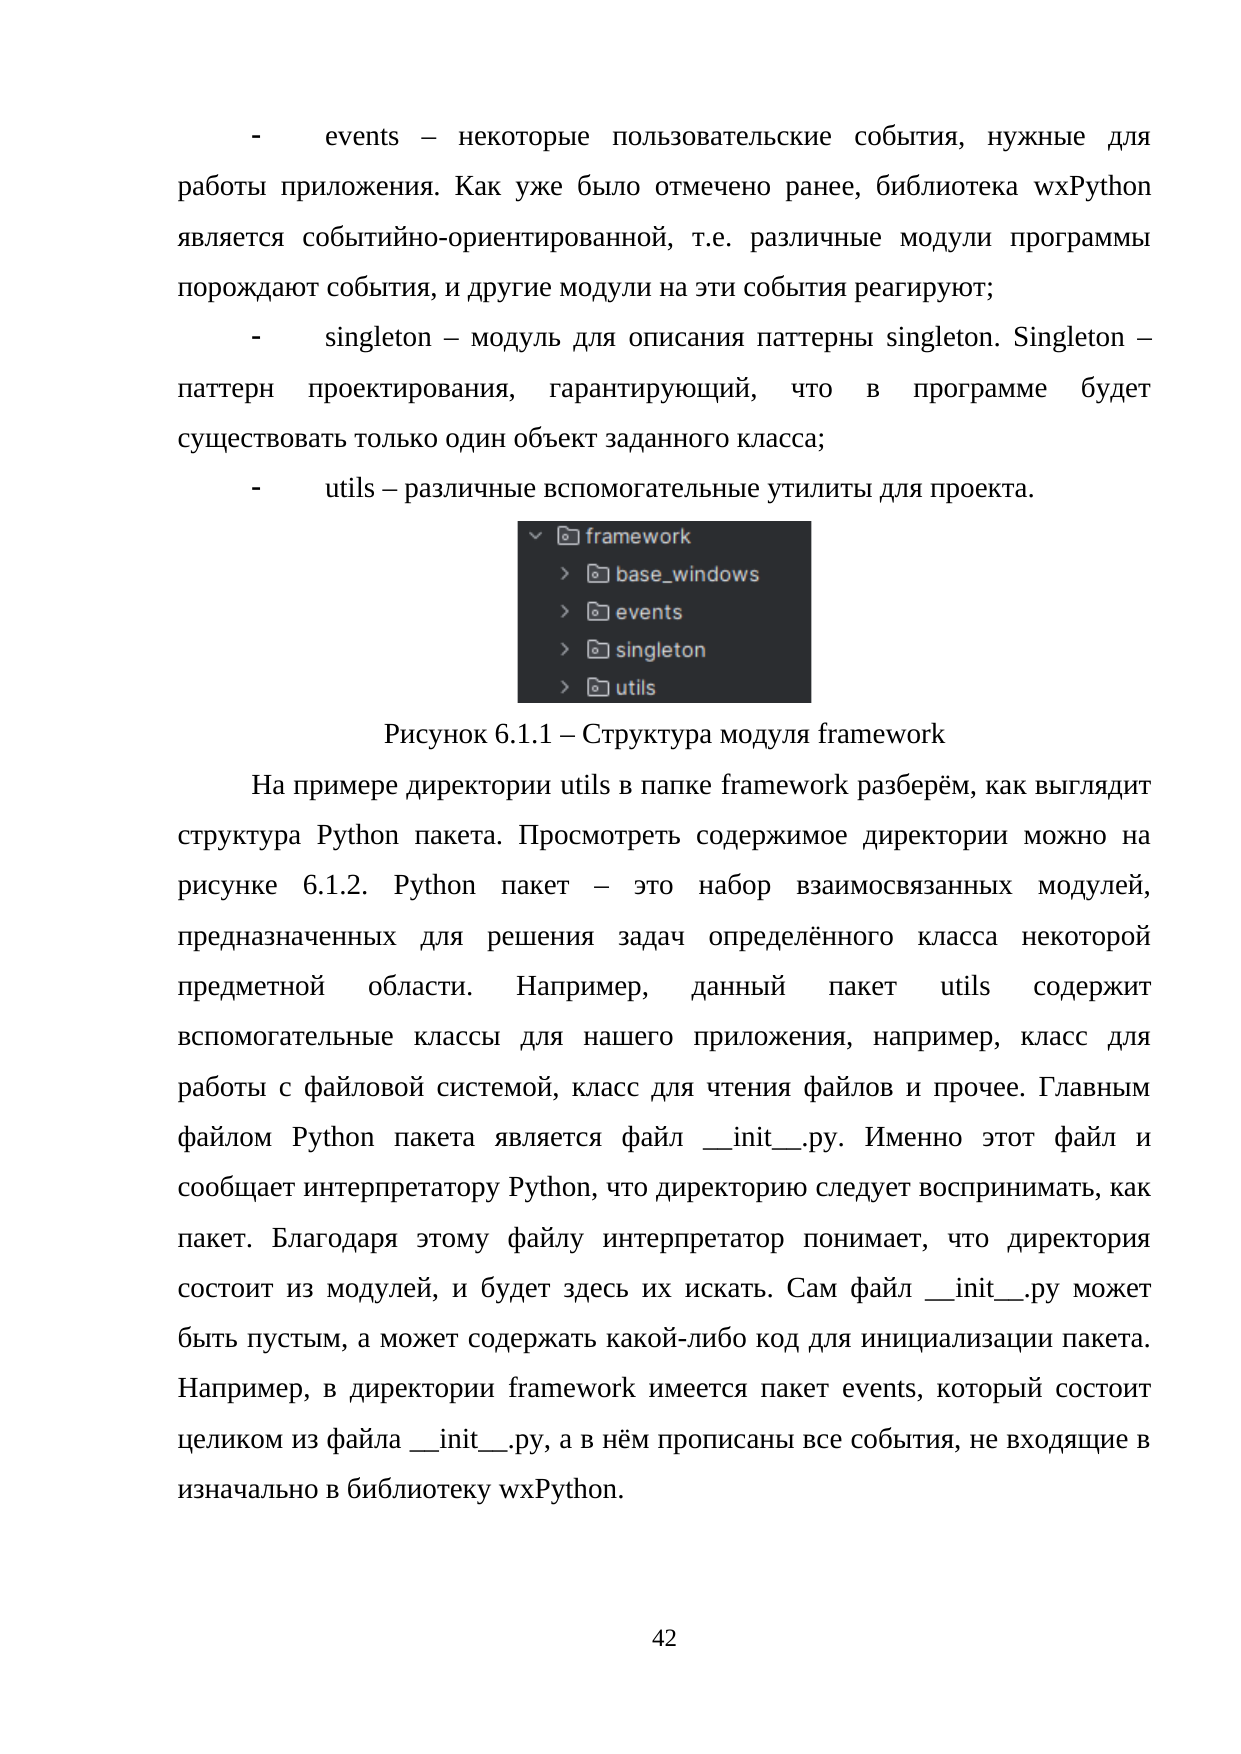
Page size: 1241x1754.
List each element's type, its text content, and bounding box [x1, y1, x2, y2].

list events – некоторые пользовательские события, нужные для работы приложения. Как уже было отмечено ранее, библиотека wxPython является событийно-ориентированной, т.е. различные модули программы порождают события, и другие модули на эти события реагируют; [177, 118, 1152, 303]
text На примере директории utils в папке framework разберём, как выглядит структура Python пакета. Просмотреть содержимое директории можно на рисунке 6.1.2. Python пакет – это набор взаимосвязанных модулей, предназначенных для решения задач определённого класса некоторой предметной области. Например, данный пакет utils содержит вспомогательные классы для нашего приложения, например, класс для работы с файловой системой, класс для чтения файлов и прочее. Главным файлом Python пакета является файл __init__.py. Именно этот файл и сообщает интерпретатору Python, что директорию следует воспринимать, как пакет. Благодаря этому файлу интерпретатор понимает, что директория состоит из модулей, и будет здесь их искать. Сам файл __init__.py может быть пустым, а может содержать какой-либо код для инициализации пакета. Например, в директории framework имеется пакет events, который состоит целиком из файла __init__.py, а в нём прописаны все события, не входящие в изначально в библиотеку wxPython. [177, 767, 1152, 1505]
list singleton – модуль для описания паттерны singleton. Singleton – паттерн проектирования, гарантирующий, что в программе будет существовать только один объект заданного класса; [177, 319, 1152, 454]
picture [517, 521, 812, 703]
list utils – различные вспомогательные утилиты для проекта. [177, 471, 1152, 504]
text Рисунок 6.1.1 – Структура модуля framework [177, 717, 1152, 750]
